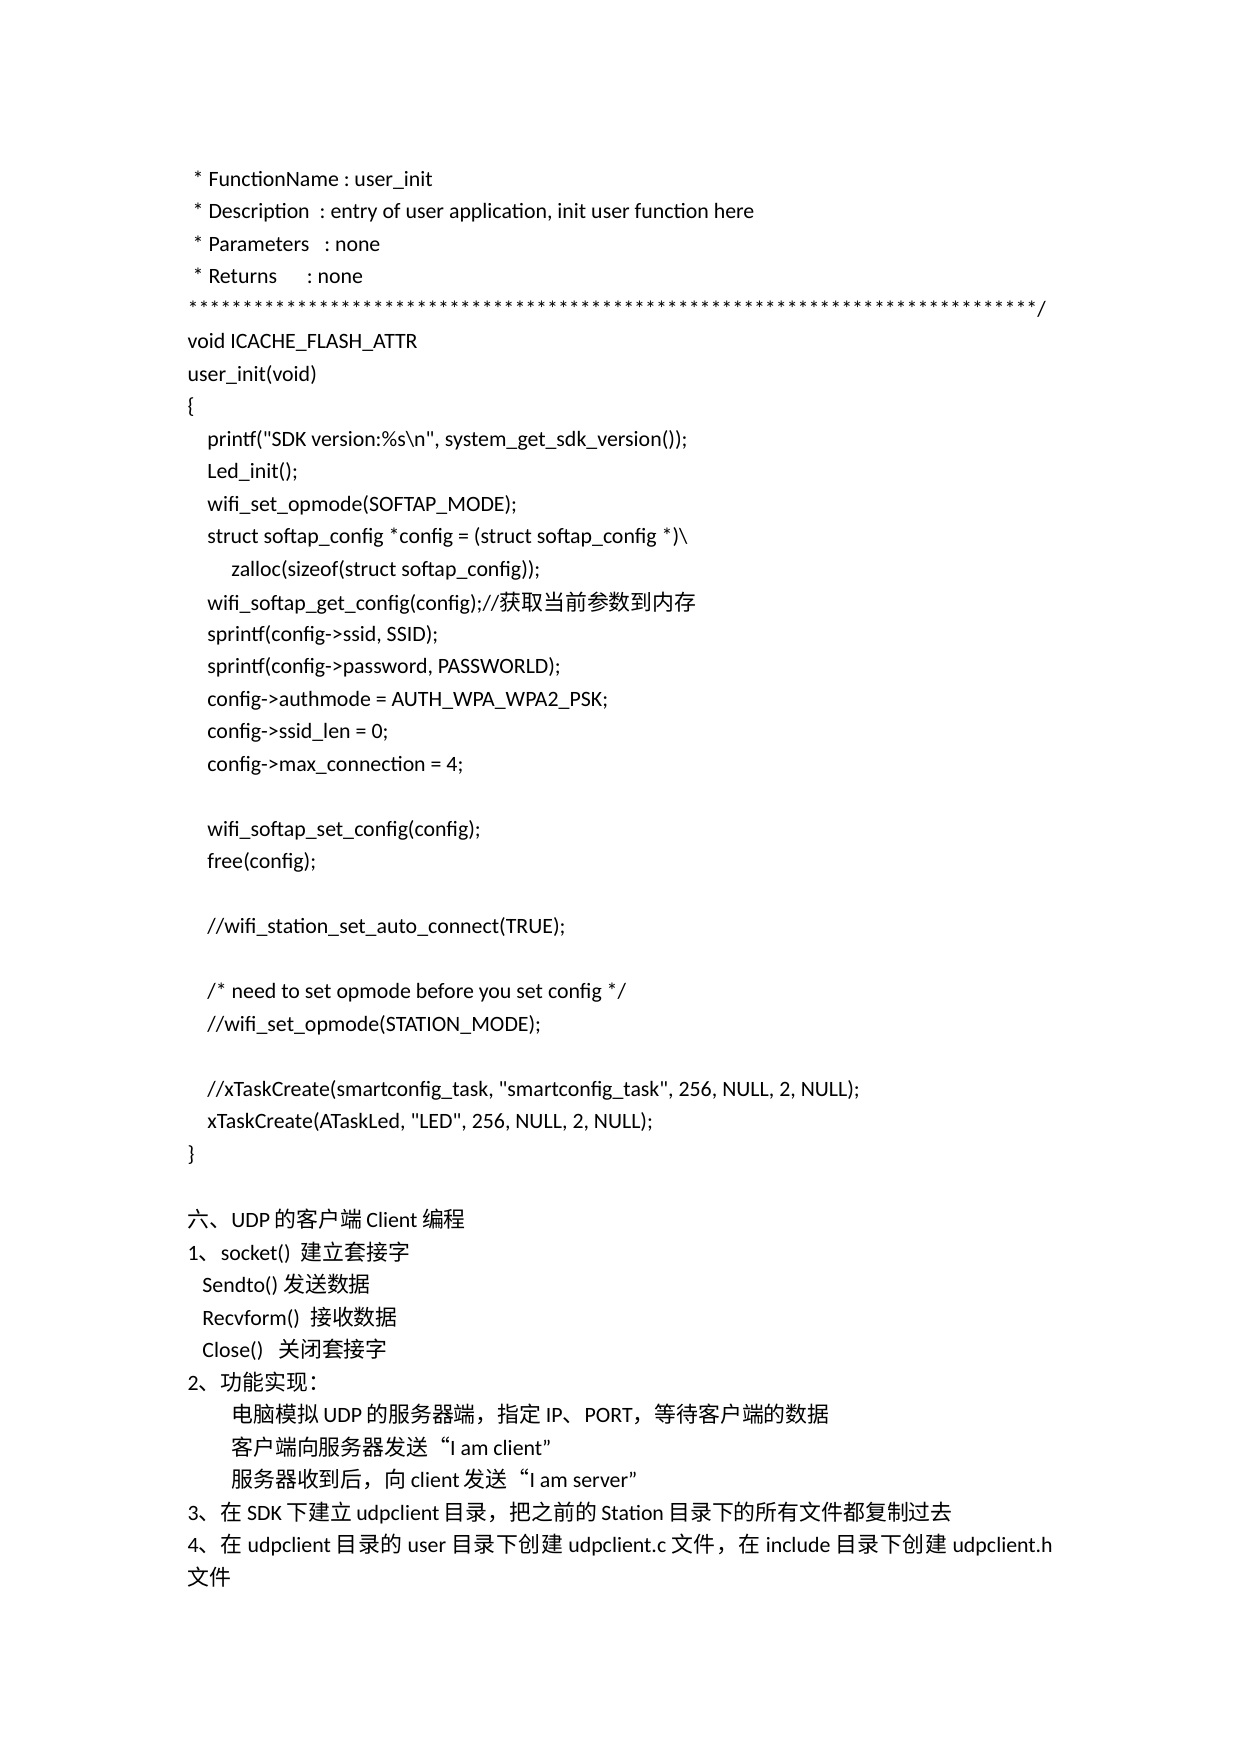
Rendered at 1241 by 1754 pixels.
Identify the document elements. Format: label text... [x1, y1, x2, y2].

list 客户端向服务器发送“I am client” [187, 1429, 1053, 1462]
list wifi_softap_set_config(config); [187, 812, 1053, 844]
list //wifi_station_set_auto_connect(TRUE); [187, 909, 1053, 942]
list //xTaskCreate(smartconfig_task, "smartconfig_task", 256, NULL, 2, NULL); [187, 1072, 1053, 1104]
list struct softap_config *config = (struct softap_config *)\ [187, 519, 1053, 552]
list * Returns : none [187, 259, 1053, 292]
list socket() 建立套接字 [187, 1234, 1053, 1267]
list 服务器收到后，向client发送“I am server” [187, 1462, 1053, 1494]
list Led_init(); [187, 454, 1053, 487]
list wifi_softap_get_config(config);//获取当前参数到内存 [187, 584, 1053, 617]
list ******************************************************************************/ [187, 292, 1053, 324]
list xTaskCreate(ATaskLed, "LED", 256, NULL, 2, NULL); [187, 1104, 1053, 1137]
list * Description : entry of user application, init user function here [187, 194, 1053, 227]
list free(config); [187, 844, 1053, 877]
list config->max_connection = 4; [187, 747, 1053, 779]
list * FunctionName : user_init [187, 162, 1053, 194]
list //wifi_set_opmode(STATION_MODE); [187, 1007, 1053, 1039]
list user_init(void) [187, 357, 1053, 389]
list sprintf(config->ssid, SSID); [187, 617, 1053, 649]
list UDP的客户端Client编程 [187, 1202, 1053, 1234]
list void ICACHE_FLASH_ATTR [187, 324, 1053, 357]
list { [187, 389, 1053, 422]
list 在SDK下建立udpclient目录，把之前的Station目录下的所有文件都复制过去 [187, 1494, 1053, 1527]
list Sendto() 发送数据 [187, 1267, 1053, 1299]
list Close() 关闭套接字 [187, 1332, 1053, 1364]
list sprintf(config->password, PASSWORLD); [187, 649, 1053, 682]
list 在udpclient目录的user目录下创建udpclient.c文件，在include目录下创建udpclient.h文件 [187, 1527, 1053, 1592]
list /* need to set opmode before you set config */ [187, 974, 1053, 1007]
list 电脑模拟UDP的服务器端，指定IP、PORT，等待客户端的数据 [187, 1397, 1053, 1429]
list } [187, 1137, 1053, 1169]
list zalloc(sizeof(struct softap_config)); [187, 552, 1053, 584]
list Recvform() 接收数据 [187, 1299, 1053, 1332]
list config->authmode = AUTH_WPA_WPA2_PSK; [187, 682, 1053, 714]
list wifi_set_opmode(SOFTAP_MODE); [187, 487, 1053, 519]
list config->ssid_len = 0; [187, 714, 1053, 747]
list * Parameters : none [187, 227, 1053, 259]
list 功能实现： [187, 1364, 1053, 1397]
list printf("SDK version:%s\n", system_get_sdk_version()); [187, 422, 1053, 454]
